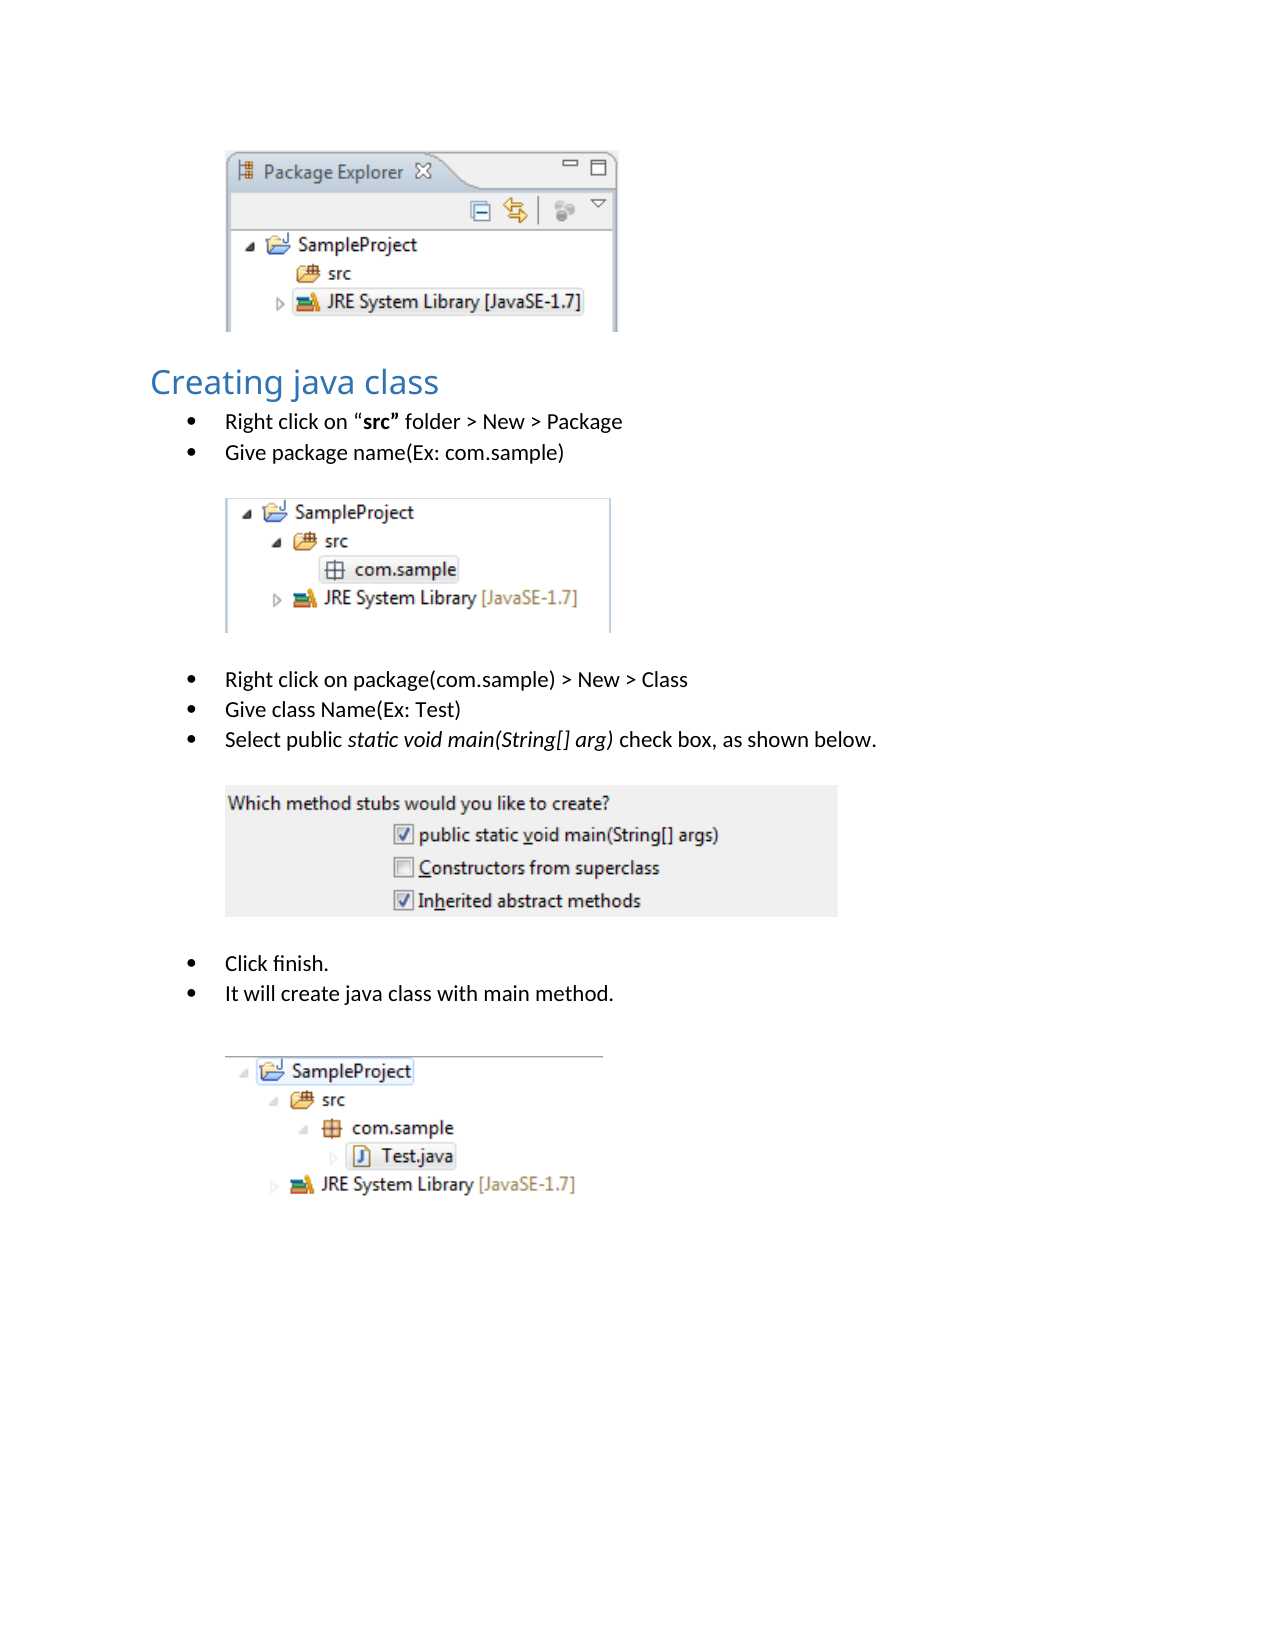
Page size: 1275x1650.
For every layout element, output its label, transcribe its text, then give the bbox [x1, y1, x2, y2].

list Give package name(Ex: com.sample) [187, 438, 1125, 466]
list Give class Name(Ex: Test) [187, 695, 1125, 723]
picture [225, 1056, 604, 1227]
picture [225, 498, 611, 633]
picture [225, 785, 838, 917]
list It will create java class with main method. [187, 979, 1125, 1007]
list Right click on package(com.sample) > New > Class [187, 665, 1125, 693]
picture [225, 150, 619, 332]
list Select public static void main(String[] arg) check box, as shown below. [187, 725, 1125, 753]
subtitle Creating java class [150, 358, 1125, 404]
list Click finish. [187, 949, 1125, 977]
list Right click on “src” folder > New > Package [187, 407, 1125, 435]
